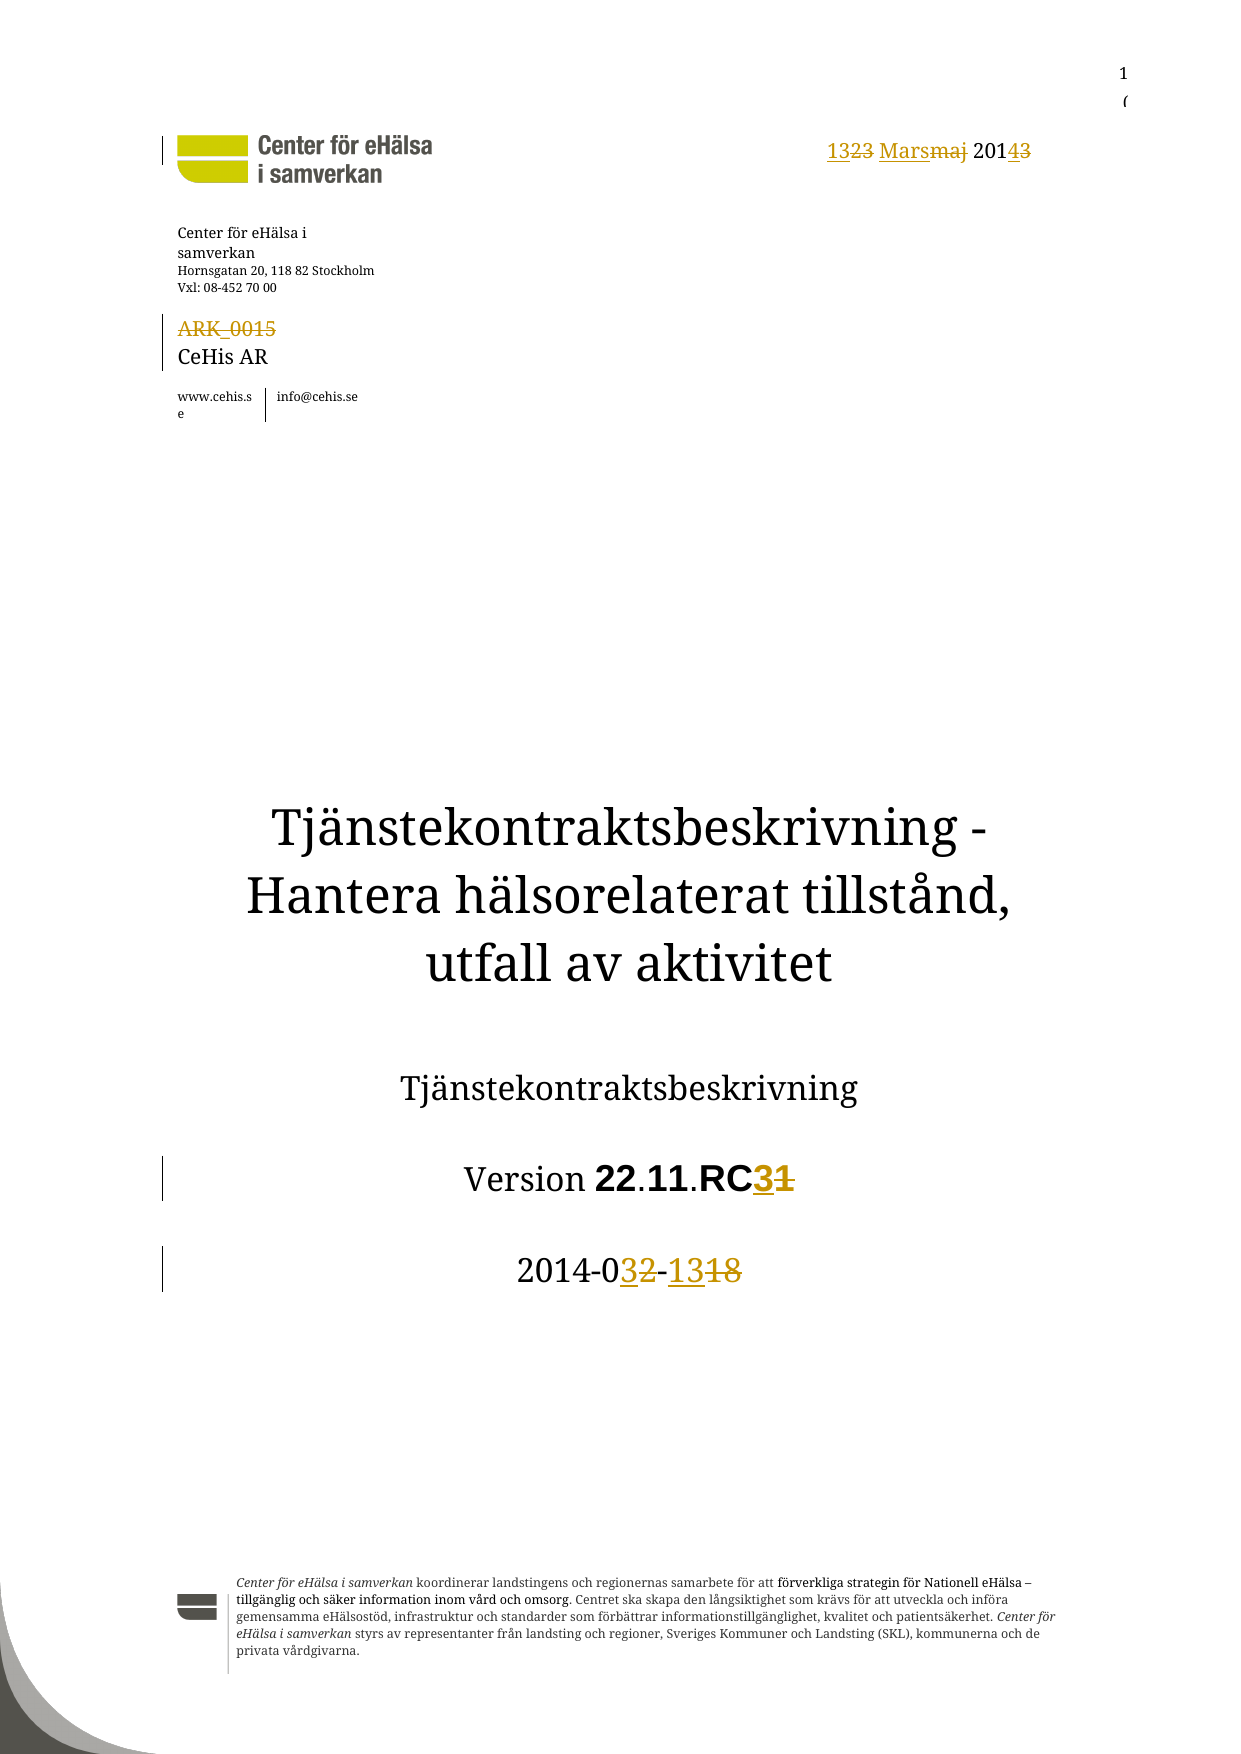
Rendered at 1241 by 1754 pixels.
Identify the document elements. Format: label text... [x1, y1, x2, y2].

picture [177, 135, 432, 183]
text Tjänstekontraktsbeskrivning [177, 1065, 1081, 1110]
text 2014-0- [177, 1246, 1081, 1292]
picture [0, 1582, 229, 1754]
text Version ..RC [177, 1156, 1081, 1201]
